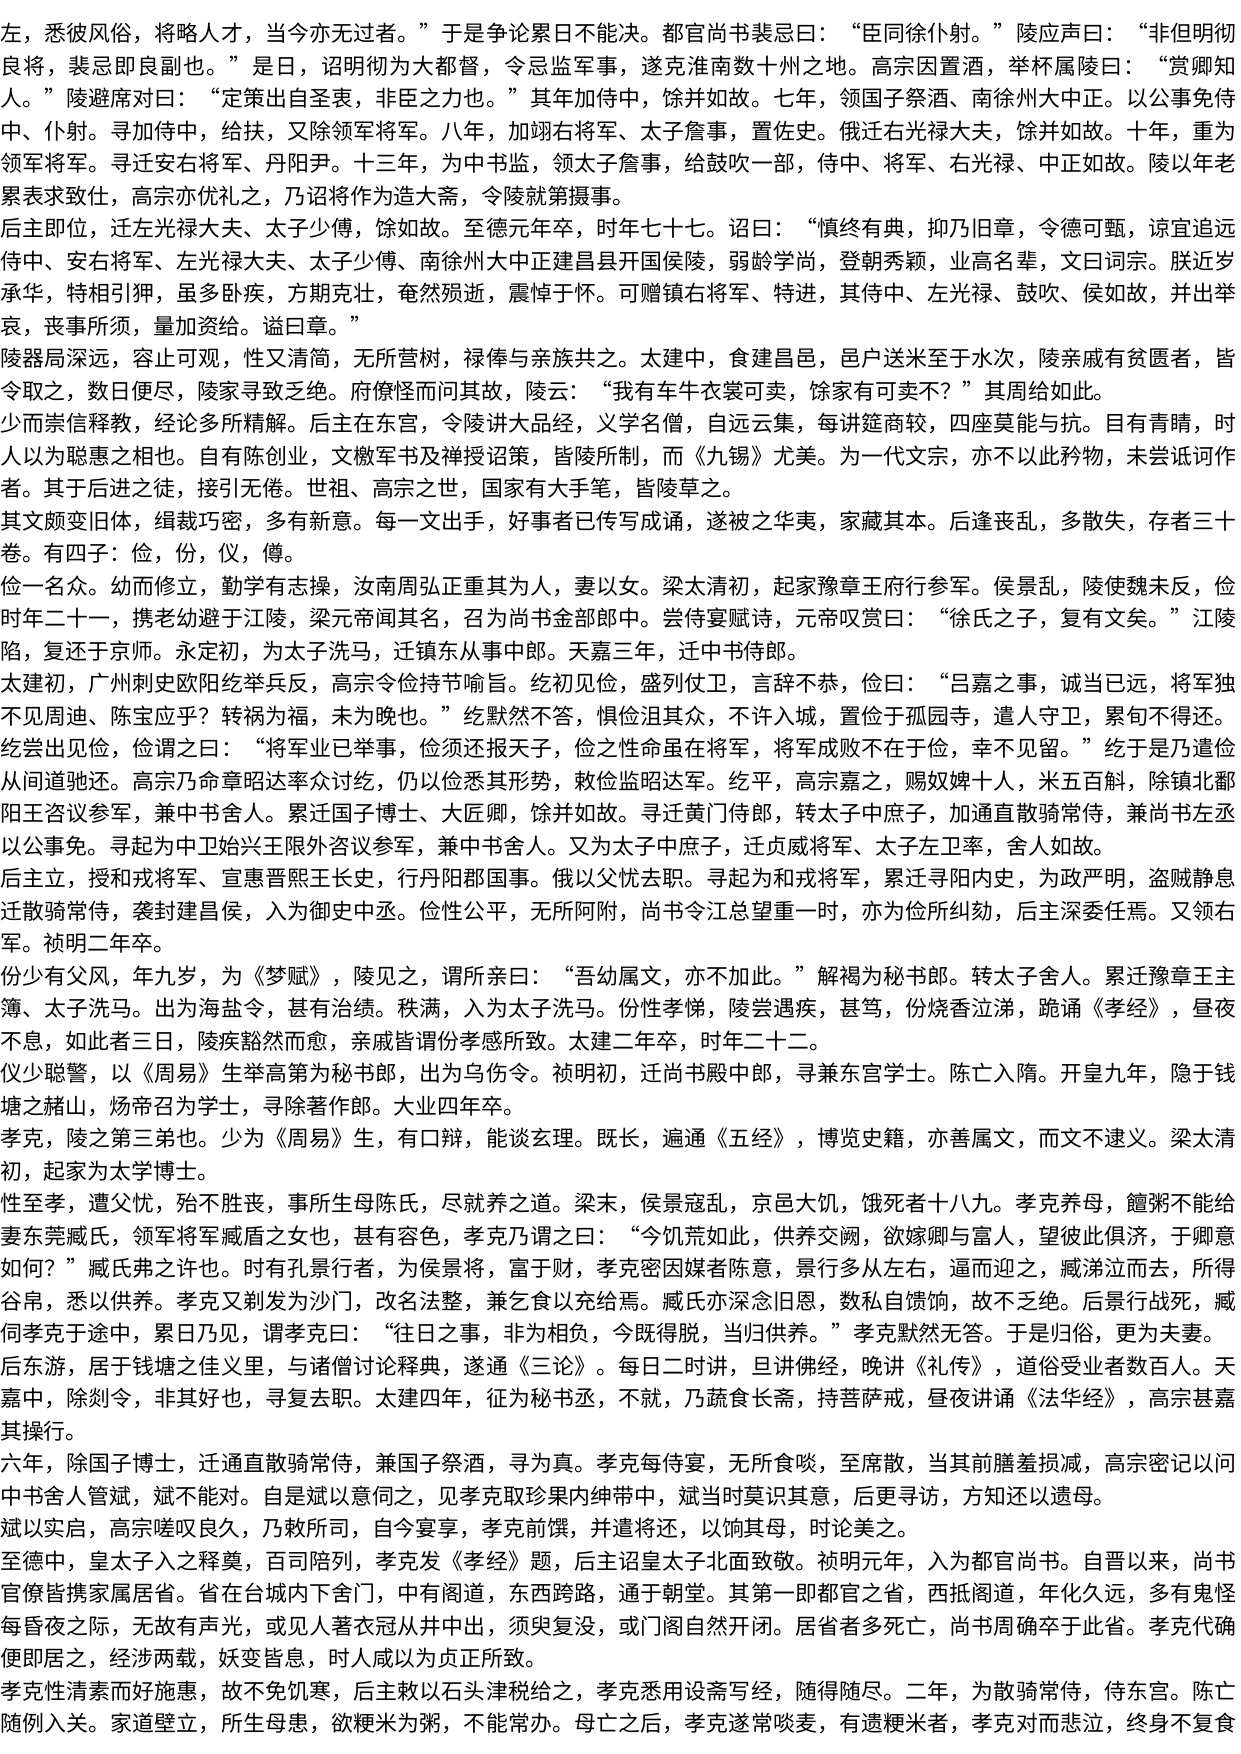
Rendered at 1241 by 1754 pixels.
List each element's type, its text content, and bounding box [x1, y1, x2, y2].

text 其文颇变旧体，缉裁巧密，多有新意。每一文出手，好事者已传写成诵，遂被之华夷，家藏其本。后逢丧乱，多散失，存者三十卷。有四子：俭，份，仪，僔。 [0, 503, 1240, 568]
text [0, 1673, 1240, 1738]
text 份少有父风，年九岁，为《梦赋》，陵见之，谓所亲曰：“吾幼属文，亦不加此。”解褐为秘书郎。转太子舍人。累迁豫章王主簿、太子洗马。出为海盐令，甚有治绩。秩满，入为太子洗马。份性孝悌，陵尝遇疾，甚笃，份烧香泣涕，跪诵《孝经》，昼夜不息，如此者三日，陵疾豁然而愈，亲戚皆谓份孝感所致。太建二年卒，时年二十二。 [0, 958, 1240, 1056]
text 六年，除国子博士，迁通直散骑常侍，兼国子祭酒，寻为真。孝克每侍宴，无所食啖，至席散，当其前膳羞损减，高宗密记以问中书舍人管斌，斌不能对。自是斌以意伺之，见孝克取珍果内绅带中，斌当时莫识其意，后更寻访，方知还以遗母。 [0, 1446, 1240, 1511]
text 至德中，皇太子入之释奠，百司陪列，孝克发《孝经》题，后主诏皇太子北面致敬。祯明元年，入为都官尚书。自晋以来，尚书官僚皆携家属居省。省在台城内下舍门，中有阁道，东西跨路，通于朝堂。其第一即都官之省，西抵阁道，年化久远，多有鬼怪，每昏夜之际，无故有声光，或见人著衣冠从井中出，须臾复没，或门阁自然开闭。居省者多死亡，尚书周确卒于此省。孝克代确，便即居之，经涉两载，妖变皆息，时人咸以为贞正所致。 [0, 1543, 1240, 1673]
text 后主即位，迁左光禄大夫、太子少傅，馀如故。至德元年卒，时年七十七。诏曰：“慎终有典，抑乃旧章，令德可甄，谅宜追远。侍中、安右将军、左光禄大夫、太子少傅、南徐州大中正建昌县开国侯陵，弱龄学尚，登朝秀颖，业高名辈，文曰词宗。朕近岁承华，特相引狎，虽多卧疾，方期克壮，奄然殒逝，震悼于怀。可赠镇右将军、特进，其侍中、左光禄、鼓吹、侯如故，并出举哀，丧事所须，量加资给。谥曰章。” [0, 211, 1240, 341]
text 斌以实启，高宗嗟叹良久，乃敕所司，自今宴享，孝克前馔，并遣将还，以饷其母，时论美之。 [0, 1511, 1240, 1543]
text 后主立，授和戎将军、宣惠晋熙王长史，行丹阳郡国事。俄以父忧去职。寻起为和戎将军，累迁寻阳内史，为政严明，盗贼静息。迁散骑常侍，袭封建昌侯，入为御史中丞。俭性公平，无所阿附，尚书令江总望重一时，亦为俭所纠劾，后主深委任焉。又领右军。祯明二年卒。 [0, 861, 1240, 958]
text 陵器局深远，容止可观，性又清简，无所营树，禄俸与亲族共之。太建中，食建昌邑，邑户送米至于水次，陵亲戚有贫匮者，皆令取之，数日便尽，陵家寻致乏绝。府僚怪而问其故，陵云：“我有车牛衣裳可卖，馀家有可卖不？”其周给如此。 [0, 341, 1240, 406]
text 性至孝，遭父忧，殆不胜丧，事所生母陈氏，尽就养之道。梁末，侯景寇乱，京邑大饥，饿死者十八九。孝克养母，饘粥不能给，妻东莞臧氏，领军将军臧盾之女也，甚有容色，孝克乃谓之曰：“今饥荒如此，供养交阙，欲嫁卿与富人，望彼此俱济，于卿意如何？”臧氏弗之许也。时有孔景行者，为侯景将，富于财，孝克密因媒者陈意，景行多从左右，逼而迎之，臧涕泣而去，所得谷帛，悉以供养。孝克又剃发为沙门，改名法整，兼乞食以充给焉。臧氏亦深念旧恩，数私自馈饷，故不乏绝。后景行战死，臧伺孝克于途中，累日乃见，谓孝克曰：“往日之事，非为相负，今既得脱，当归供养。”孝克默然无答。于是归俗，更为夫妻。 [0, 1186, 1240, 1348]
text 仪少聪警，以《周易》生举高第为秘书郎，出为乌伤令。祯明初，迁尚书殿中郎，寻兼东宫学士。陈亡入隋。开皇九年，隐于钱塘之赭山，炀帝召为学士，寻除著作郎。大业四年卒。 [0, 1056, 1240, 1121]
text 孝克，陵之第三弟也。少为《周易》生，有口辩，能谈玄理。既长，遍通《五经》，博览史籍，亦善属文，而文不逮义。梁太清初，起家为太学博士。 [0, 1121, 1240, 1186]
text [0, 16, 1240, 211]
text 太建初，广州刺史欧阳纥举兵反，高宗令俭持节喻旨。纥初见俭，盛列仗卫，言辞不恭，俭曰：“吕嘉之事，诚当已远，将军独不见周迪、陈宝应乎？转祸为福，未为晚也。”纥默然不答，惧俭沮其众，不许入城，置俭于孤园寺，遣人守卫，累旬不得还。纥尝出见俭，俭谓之曰：“将军业已举事，俭须还报天子，俭之性命虽在将军，将军成败不在于俭，幸不见留。”纥于是乃遣俭从间道驰还。高宗乃命章昭达率众讨纥，仍以俭悉其形势，敕俭监昭达军。纥平，高宗嘉之，赐奴婢十人，米五百斛，除镇北鄱阳王咨议参军，兼中书舍人。累迁国子博士、大匠卿，馀并如故。寻迁黄门侍郎，转太子中庶子，加通直散骑常侍，兼尚书左丞，以公事免。寻起为中卫始兴王限外咨议参军，兼中书舍人。又为太子中庶子，迁贞威将军、太子左卫率，舍人如故。 [0, 666, 1240, 861]
text 后东游，居于钱塘之佳义里，与诸僧讨论释典，遂通《三论》。每日二时讲，旦讲佛经，晚讲《礼传》，道俗受业者数百人。天嘉中，除剡令，非其好也，寻复去职。太建四年，征为秘书丞，不就，乃蔬食长斋，持菩萨戒，昼夜讲诵《法华经》，高宗甚嘉其操行。 [0, 1348, 1240, 1446]
text 少而崇信释教，经论多所精解。后主在东宫，令陵讲大品经，义学名僧，自远云集，每讲筵商较，四座莫能与抗。目有青睛，时人以为聪惠之相也。自有陈创业，文檄军书及禅授诏策，皆陵所制，而《九锡》尤美。为一代文宗，亦不以此矜物，未尝诋诃作者。其于后进之徒，接引无倦。世祖、高宗之世，国家有大手笔，皆陵草之。 [0, 406, 1240, 503]
text 俭一名众。幼而修立，勤学有志操，汝南周弘正重其为人，妻以女。梁太清初，起家豫章王府行参军。侯景乱，陵使魏未反，俭时年二十一，携老幼避于江陵，梁元帝闻其名，召为尚书金部郎中。尝侍宴赋诗，元帝叹赏曰：“徐氏之子，复有文矣。”江陵陷，复还于京师。永定初，为太子洗马，迁镇东从事中郎。天嘉三年，迁中书侍郎。 [0, 568, 1240, 666]
